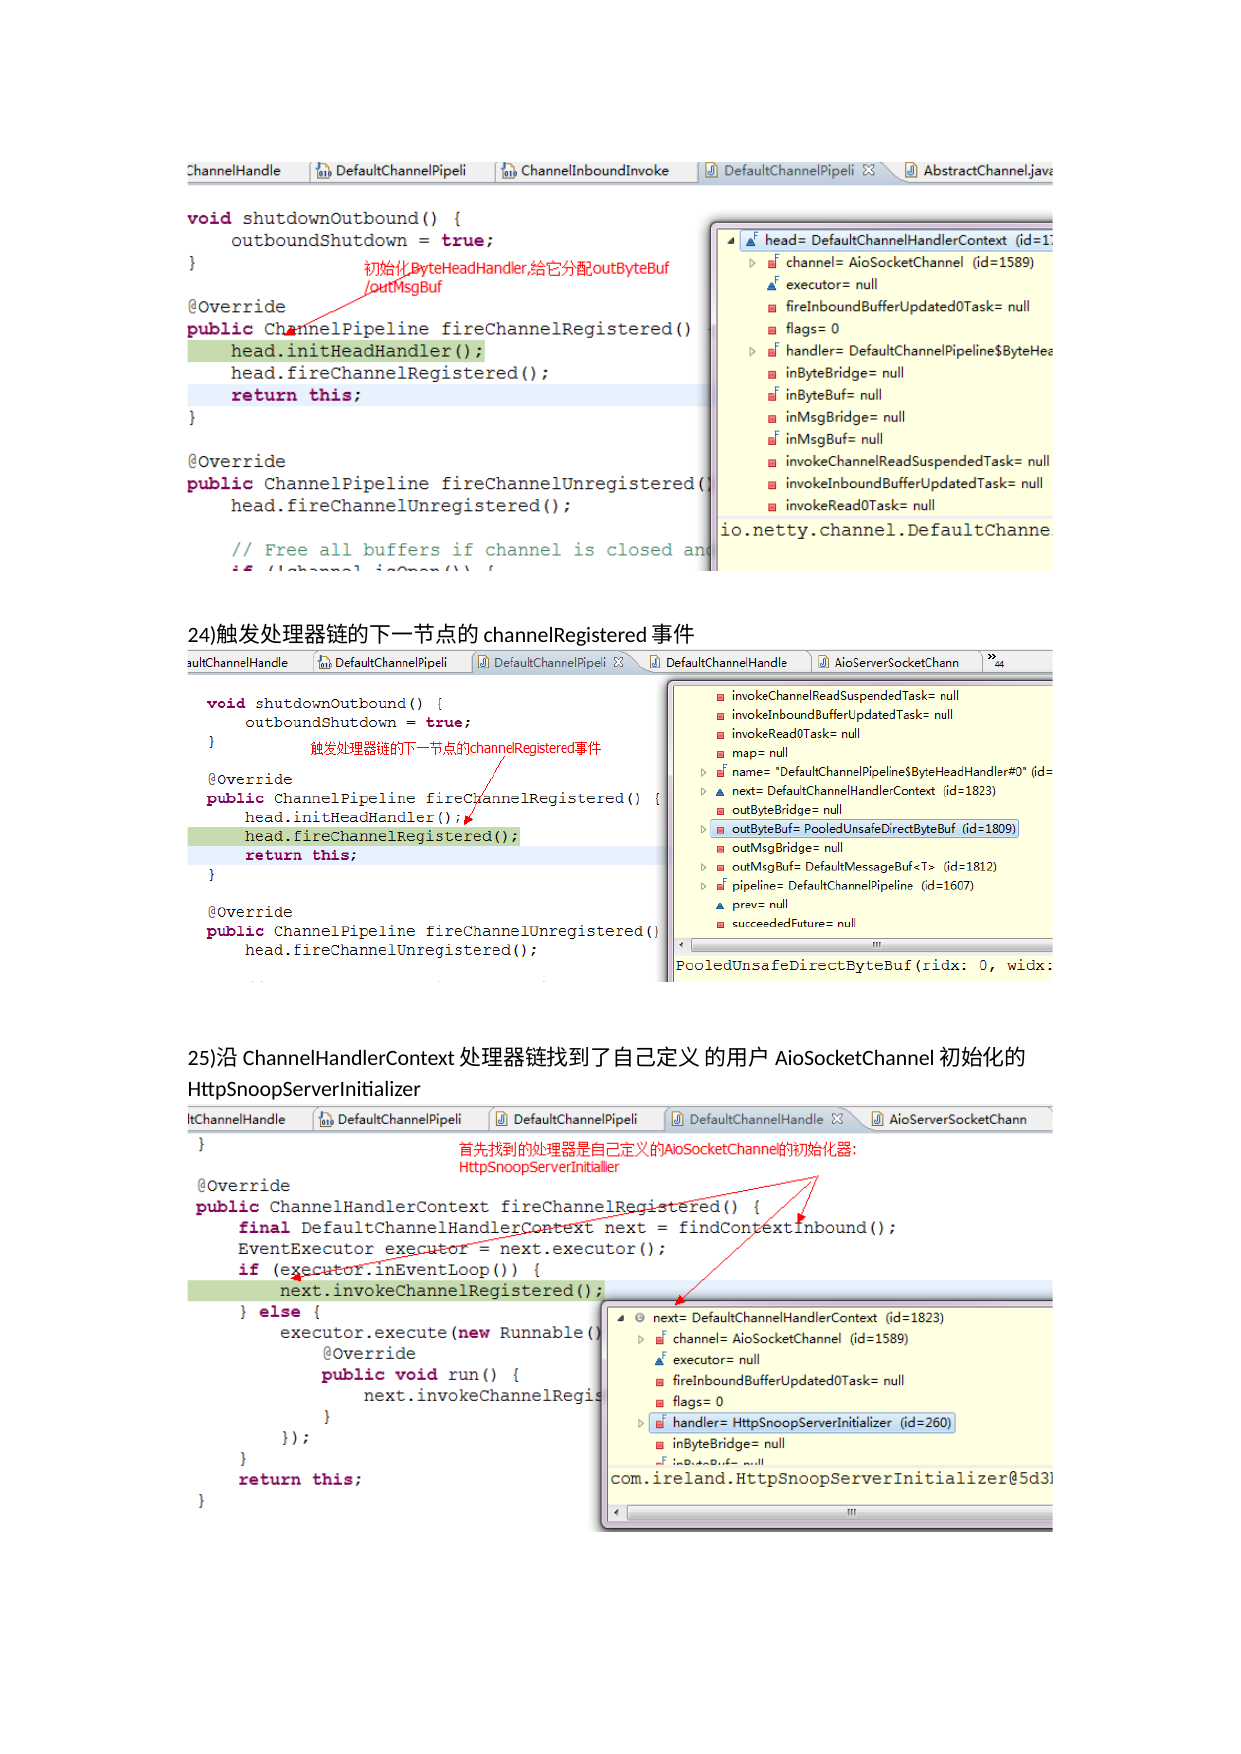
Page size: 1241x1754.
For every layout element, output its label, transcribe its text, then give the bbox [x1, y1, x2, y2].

picture [187, 162, 1053, 571]
text 25)沿ChannelHandlerContext处理器链找到了自己定义 的用户AioSocketChannel初始化的HttpSnoopServerInitializer [187, 1039, 1053, 1104]
picture [187, 1104, 1053, 1532]
text 24)触发处理器链的下一节点的channelRegistered事件 [187, 617, 1053, 649]
picture [187, 649, 1053, 982]
